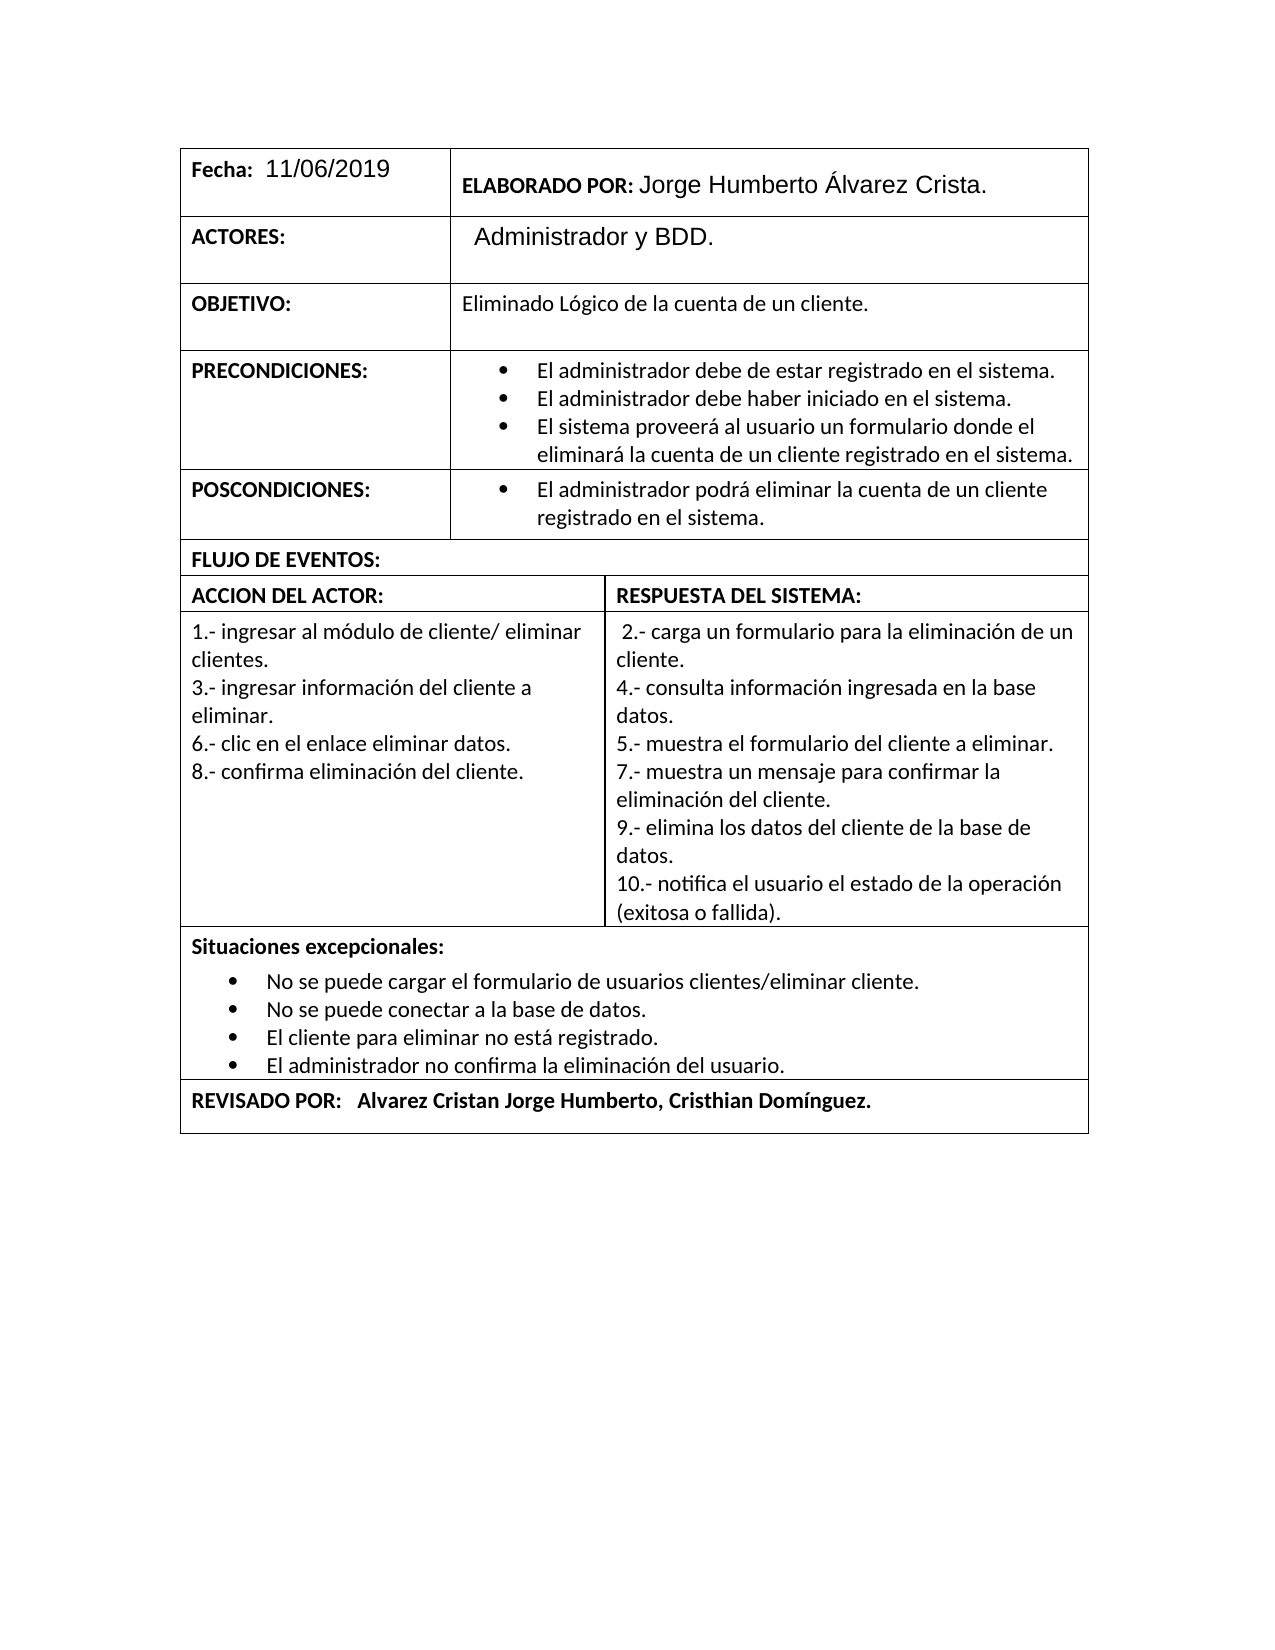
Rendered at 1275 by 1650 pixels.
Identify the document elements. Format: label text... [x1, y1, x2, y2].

table_cell FLUJO DE EVENTOS: [181, 540, 1088, 575]
table_cell El administrador podrá eliminar la cuenta de un cliente registrado en el sistema. [451, 470, 1088, 539]
table_cell Administrador y BDD. [451, 217, 1088, 283]
table_cell 2.- carga un formulario para la eliminación de un cliente. 4.- consulta información ingresada en la base datos. 5.- muestra el formulario del cliente a eliminar. 7.- muestra un mensaje para confirmar la eliminación del cliente. 9.- elimina los datos del cliente de la base de datos. 10.- notifica el usuario el estado de la operación (exitosa o fallida). [606, 612, 1088, 926]
table_cell PRECONDICIONES: [181, 351, 450, 468]
table_cell POSCONDICIONES: [181, 470, 450, 539]
table_cell 1.- ingresar al módulo de cliente/ eliminar clientes. 3.- ingresar información del cliente a eliminar. 6.- clic en el enlace eliminar datos. 8.- confirma eliminación del cliente. [181, 612, 604, 926]
table_cell ACTORES: [181, 217, 450, 283]
table_cell Fecha: 11/06/2019 [181, 149, 450, 216]
table_cell REVISADO POR: Alvarez Cristan Jorge Humberto, Cristhian Domínguez. [181, 1080, 1088, 1133]
table_cell El administrador debe de estar registrado en el sistema. El administrador debe haber iniciado en el sistema. El sistema proveerá al usuario un formulario donde el eliminará la cuenta de un cliente registrado en el sistema. [451, 351, 1088, 468]
table_cell OBJETIVO: [181, 284, 450, 350]
table_cell RESPUESTA DEL SISTEMA: [606, 576, 1088, 611]
table_cell Situaciones excepcionales: No se puede cargar el formulario de usuarios clientes/eliminar cliente. No se puede conectar a la base de datos. El cliente para eliminar no está registrado. El administrador no confirma la eliminación del usuario. [181, 927, 1088, 1079]
table_cell ACCION DEL ACTOR: [181, 576, 604, 611]
table_cell Eliminado Lógico de la cuenta de un cliente. [451, 284, 1088, 350]
table_cell ELABORADO POR: Jorge Humberto Álvarez Crista. [451, 149, 1088, 216]
